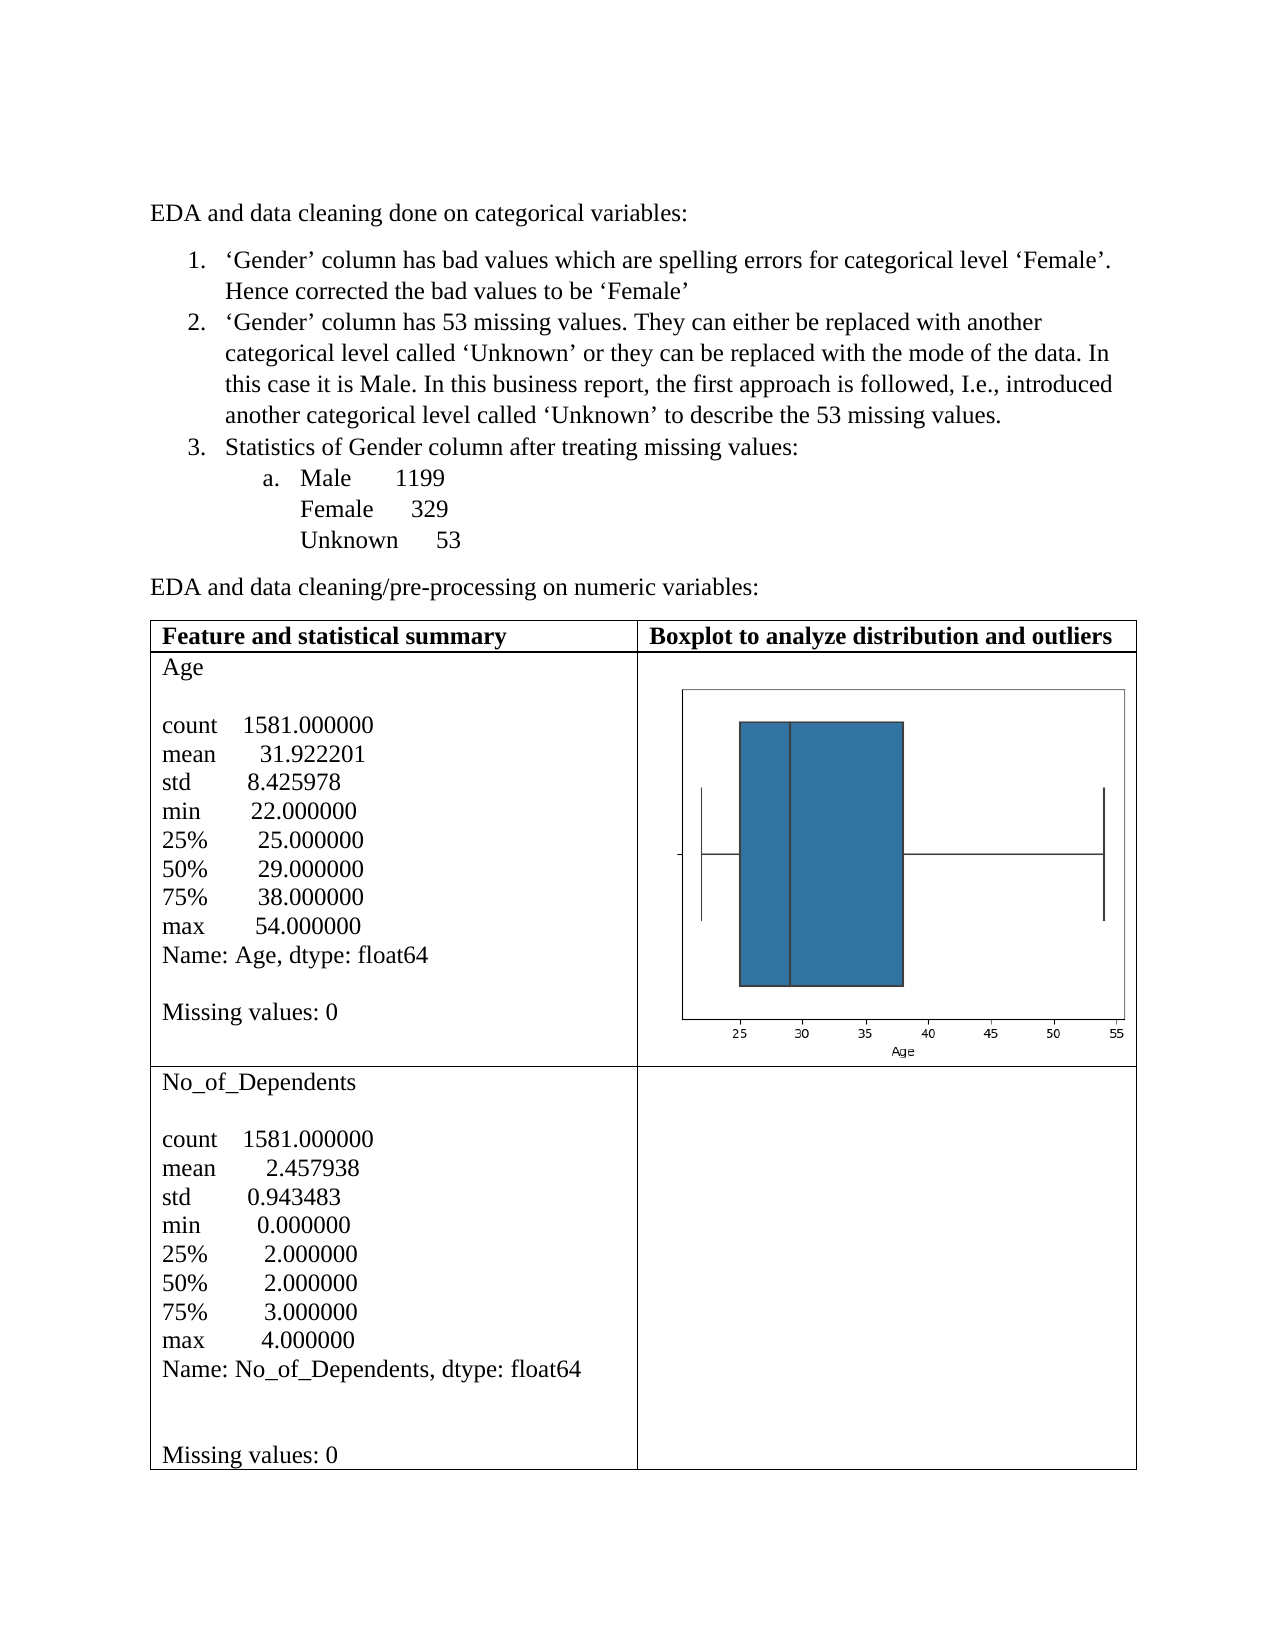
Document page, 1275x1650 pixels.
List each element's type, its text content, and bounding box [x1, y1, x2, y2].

list ‘Gender’ column has 53 missing values. They can either be replaced with another categorical level called ‘Unknown’ or they can be replaced with the mode of the data. In this case it is Male. In this business report, the first approach is followed, I.e., introduced another categorical level called ‘Unknown’ to describe the 53 missing values. [187, 307, 1125, 429]
list Statistics of Gender column after treating missing values: [187, 432, 1125, 460]
table_cell [638, 653, 1136, 1066]
table_cell Age count 1581.000000 mean 31.922201 std 8.425978 min 22.000000 25% 25.000000 50% 29.000000 75% 38.000000 max 54.000000 Name: Age, dtype: float64 Missing values: 0 [151, 653, 637, 1066]
text EDA and data cleaning done on categorical variables: [150, 198, 1125, 226]
list ‘Gender’ column has bad values which are spelling errors for categorical level ‘Female’. Hence corrected the bad values to be ‘Female’ [187, 245, 1125, 305]
table_cell [638, 1067, 1136, 1469]
table_header Feature and statistical summary [151, 621, 637, 651]
list Male 1199 Female 329 Unknown 53 [262, 463, 1125, 553]
text EDA and data cleaning/pre-processing on numeric variables: [150, 572, 1125, 601]
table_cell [151, 1067, 637, 1469]
table_header Boxplot to analyze distribution and outliers [638, 621, 1136, 651]
